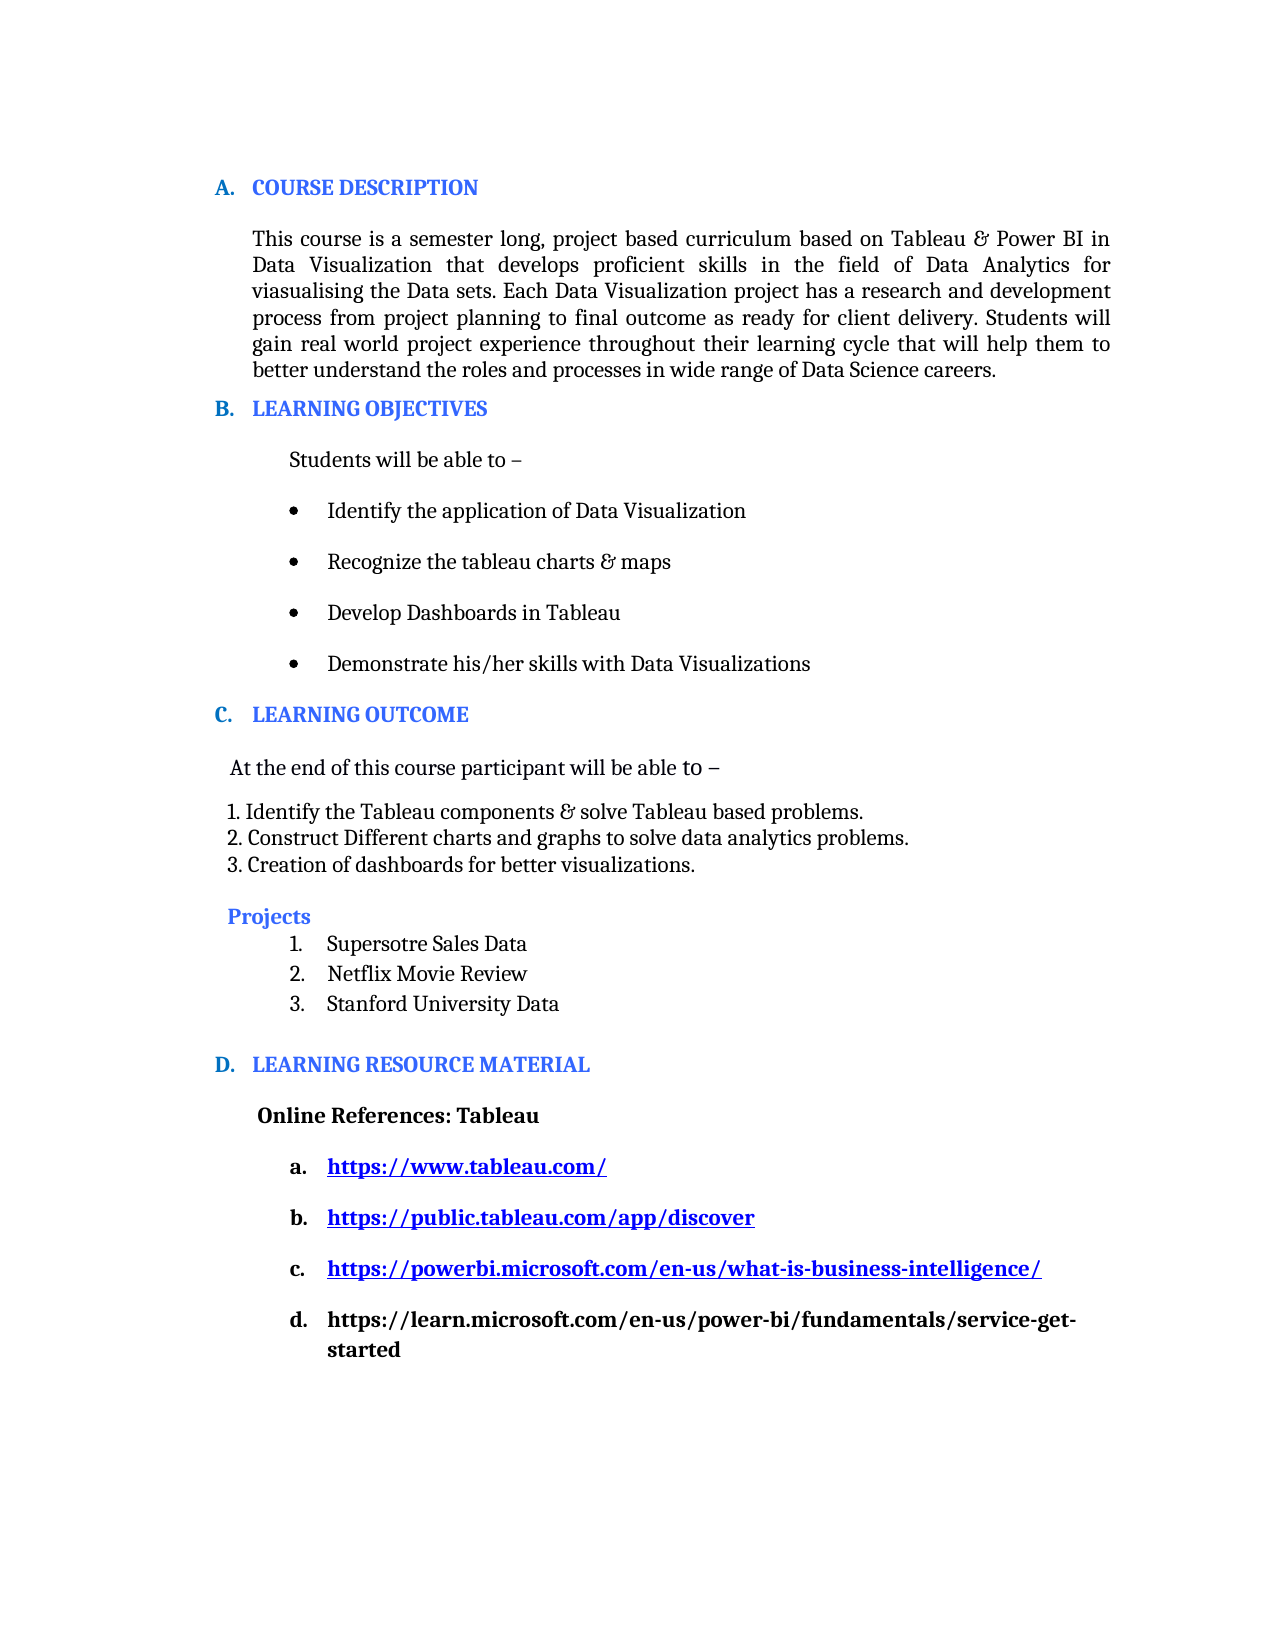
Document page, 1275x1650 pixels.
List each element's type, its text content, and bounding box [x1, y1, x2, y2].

list Netflix Movie Review [289, 961, 1112, 987]
text Projects [177, 904, 1112, 931]
list Supersotre Sales Data [289, 931, 1112, 957]
list LEARNING RESOURCE MATERIAL [214, 1051, 1112, 1078]
list LEARNING OBJECTIVES [214, 396, 1112, 422]
text 1. Identify the Tableau components & solve Tableau based problems. [177, 799, 1112, 825]
text 2. Construct Different charts and graphs to solve data analytics problems. [177, 825, 1112, 851]
text At the end of this course participant will be able to – [214, 753, 1103, 782]
text This course is a semester long, project based curriculum based on Tableau & Power BI in Data Visualization that develops proficient skills in the field of Data Analytics for viasualising the Data sets. Each Data Visualization project has a research and development process from project planning to final outcome as ready for client delivery. Students will gain real world project experience throughout their learning cycle that will help them to better understand the roles and processes in wide range of Data Science careers. [252, 225, 1112, 383]
text Students will be able to – [289, 447, 1112, 473]
list Recognize the tableau charts & maps [289, 549, 1112, 575]
list Develop Dashboards in Tableau [289, 600, 1112, 626]
list https://learn.microsoft.com/en-us/power-bi/fundamentals/service-get-started [289, 1307, 1112, 1363]
list https://powerbi.microsoft.com/en-us/what-is-business-intelligence/ [289, 1256, 1112, 1282]
list Demonstrate his/her skills with Data Visualizations [289, 651, 1112, 677]
list COURSE DESCRIPTION [214, 174, 1112, 201]
list Stanford University Data [289, 991, 1112, 1017]
list https://www.tableau.com/ [289, 1153, 1112, 1180]
text Online References: Tableau [177, 1102, 1112, 1129]
text 3. Creation of dashboards for better visualizations. [177, 851, 1112, 878]
list https://public.tableau.com/app/discover [289, 1204, 1112, 1231]
list LEARNING OUTCOME [214, 702, 1112, 728]
list Identify the application of Data Visualization [289, 498, 1112, 524]
